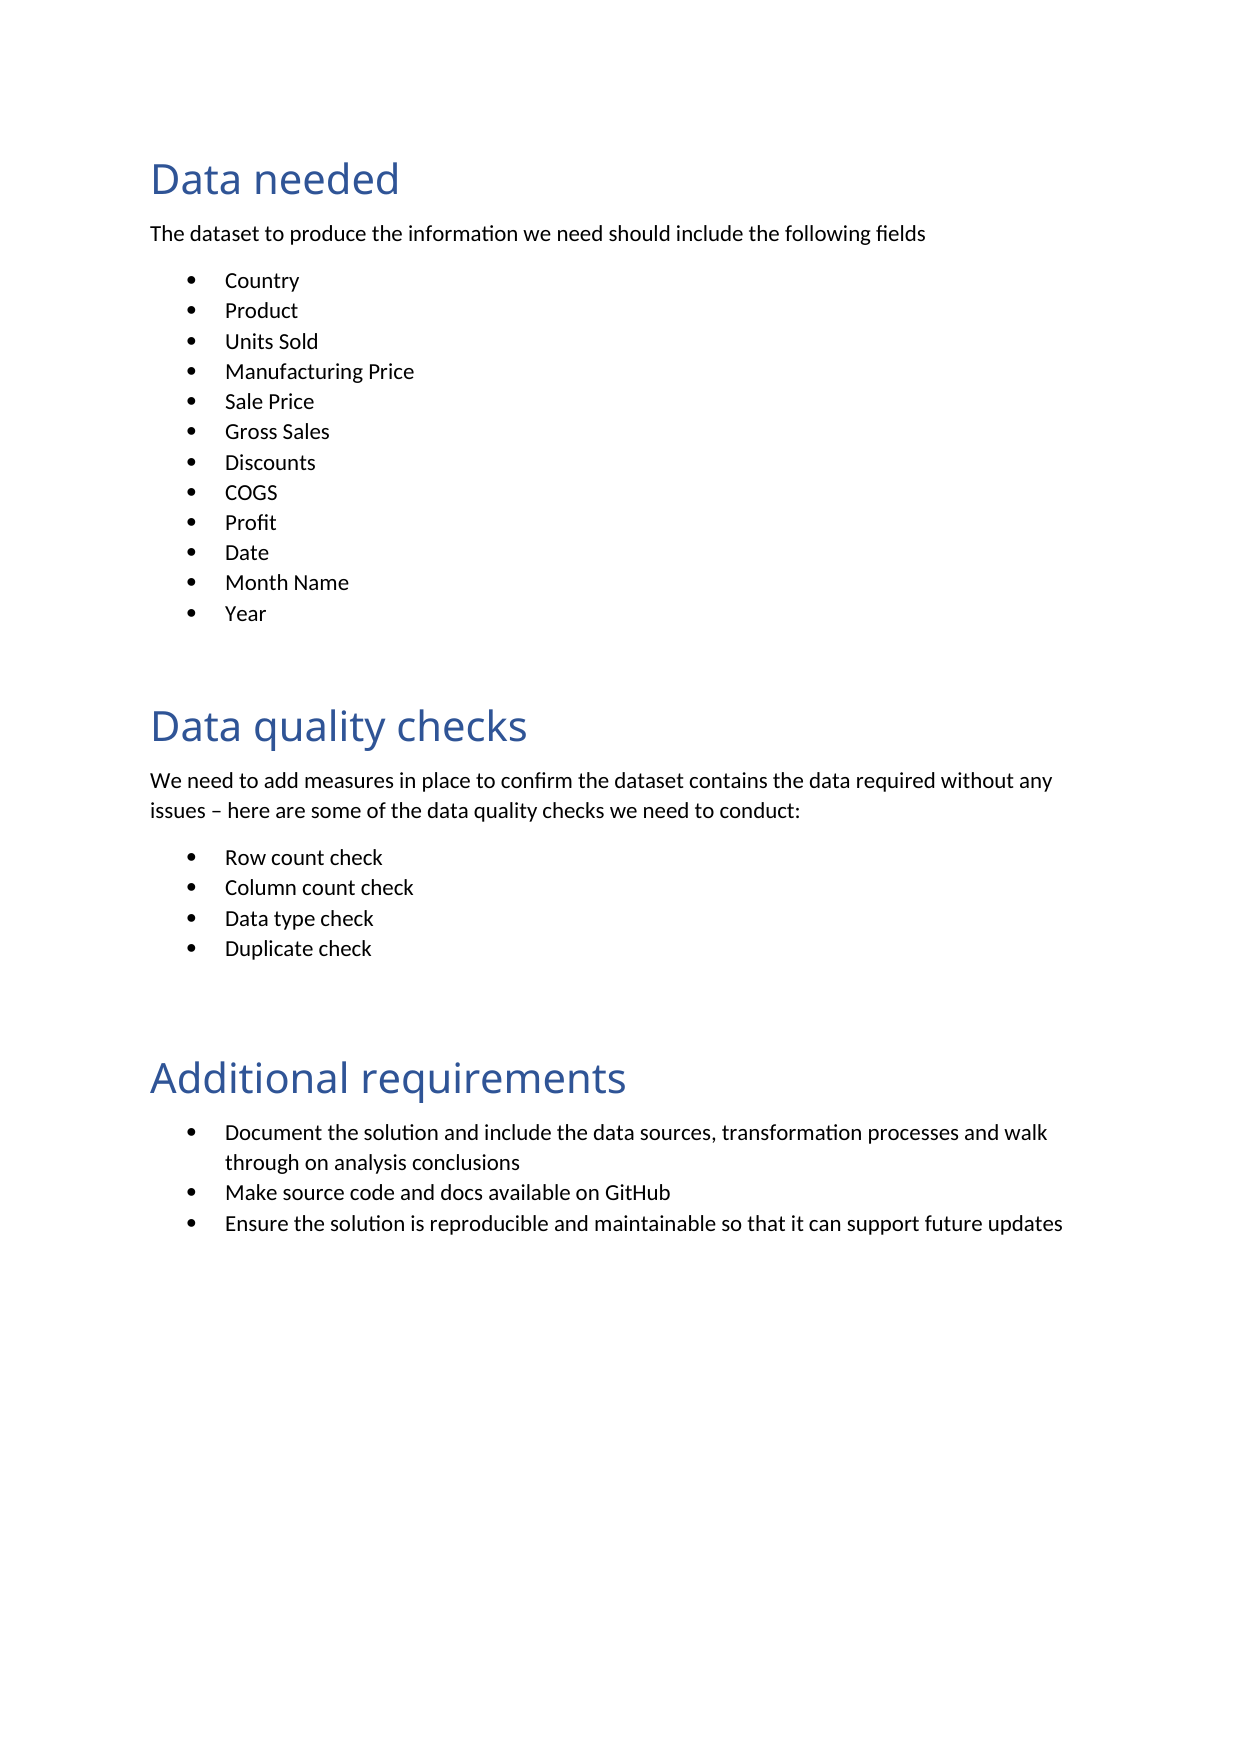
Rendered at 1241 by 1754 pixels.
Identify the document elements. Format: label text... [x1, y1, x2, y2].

list Gross Sales [187, 417, 1090, 446]
list COGS [187, 478, 1090, 506]
list Column count check [187, 873, 1090, 902]
list Product [187, 297, 1090, 325]
list Month Name [187, 568, 1090, 597]
list Year [187, 599, 1090, 627]
subtitle Data quality checks [150, 697, 1090, 753]
text The dataset to produce the information we need should include the following fields [150, 219, 1090, 248]
list Row count check [187, 843, 1090, 871]
list Manufacturing Price [187, 357, 1090, 385]
list Data type check [187, 904, 1090, 932]
list Make source code and docs available on GitHub [187, 1178, 1090, 1207]
list Units Sold [187, 327, 1090, 355]
list Ensure the solution is reproducible and maintainable so that it can support future updates [187, 1209, 1090, 1237]
list Sale Price [187, 387, 1090, 415]
list Duplicate check [187, 934, 1090, 962]
subtitle Data needed [150, 150, 1090, 207]
list Profit [187, 508, 1090, 536]
text We need to add measures in place to confirm the dataset contains the data required without any issues – here are some of the data quality checks we need to conduct: [150, 766, 1090, 824]
list Discounts [187, 448, 1090, 476]
list Document the solution and include the data sources, transformation processes and walk through on analysis conclusions [187, 1118, 1090, 1176]
list Date [187, 538, 1090, 566]
subtitle Additional requirements [150, 1048, 1090, 1105]
list Country [187, 266, 1090, 294]
